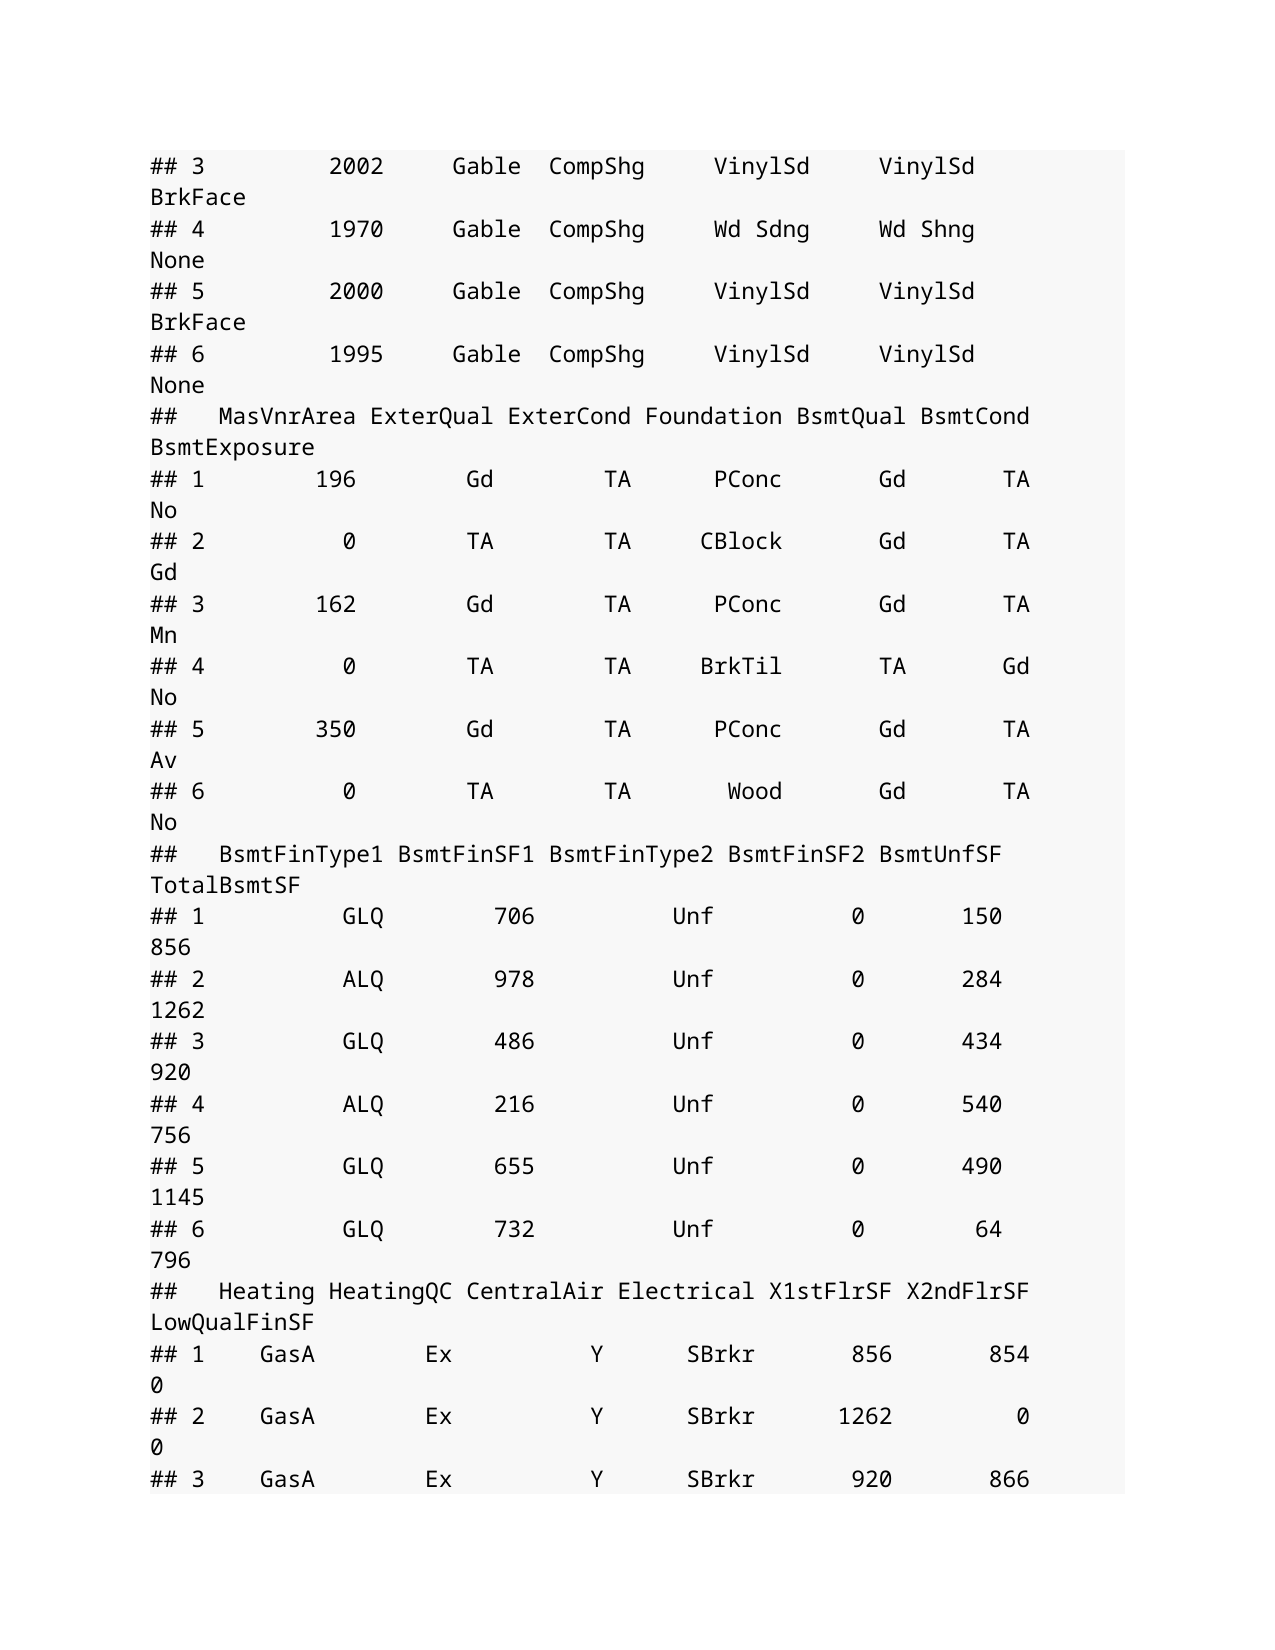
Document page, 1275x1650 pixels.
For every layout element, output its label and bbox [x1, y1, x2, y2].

text [150, 150, 1125, 1494]
